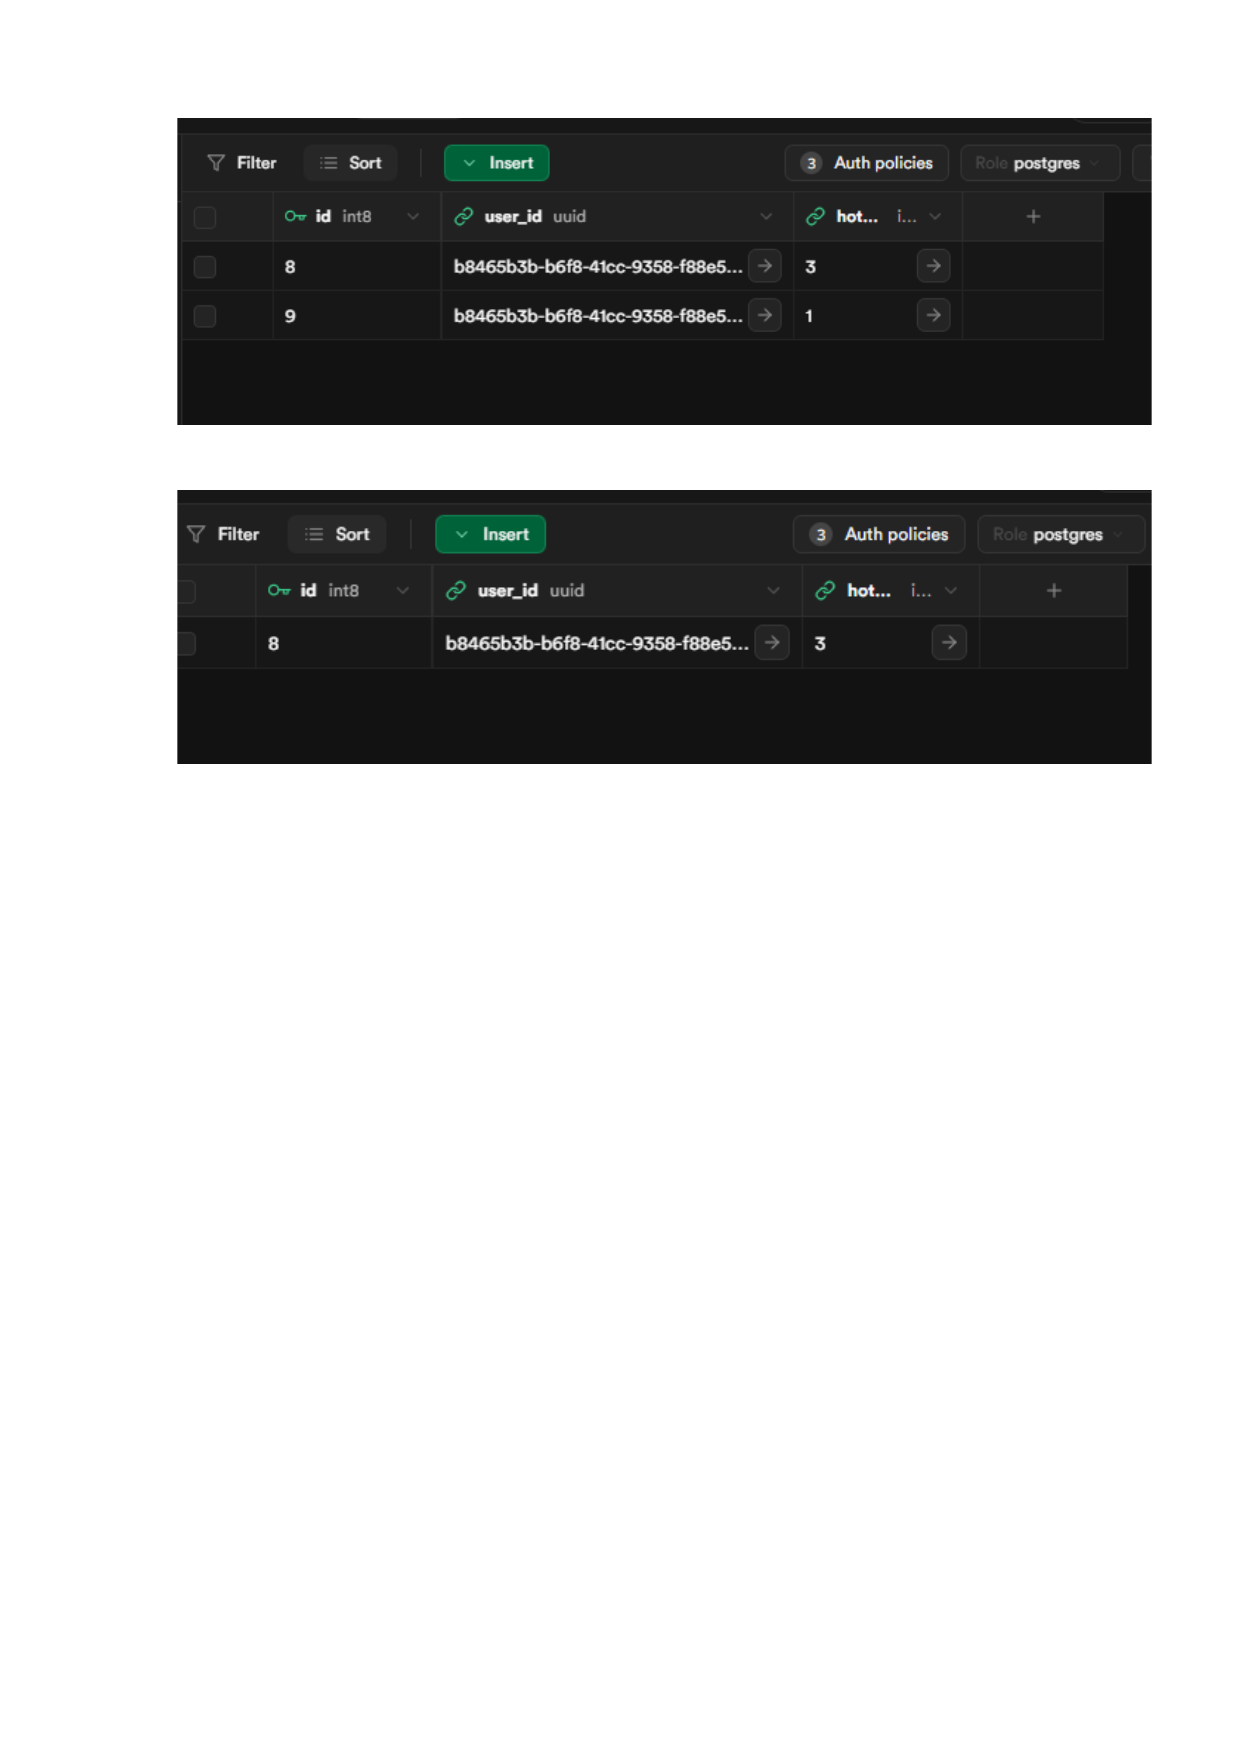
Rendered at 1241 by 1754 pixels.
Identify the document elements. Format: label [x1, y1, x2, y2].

picture [177, 490, 1152, 764]
picture [177, 118, 1152, 425]
